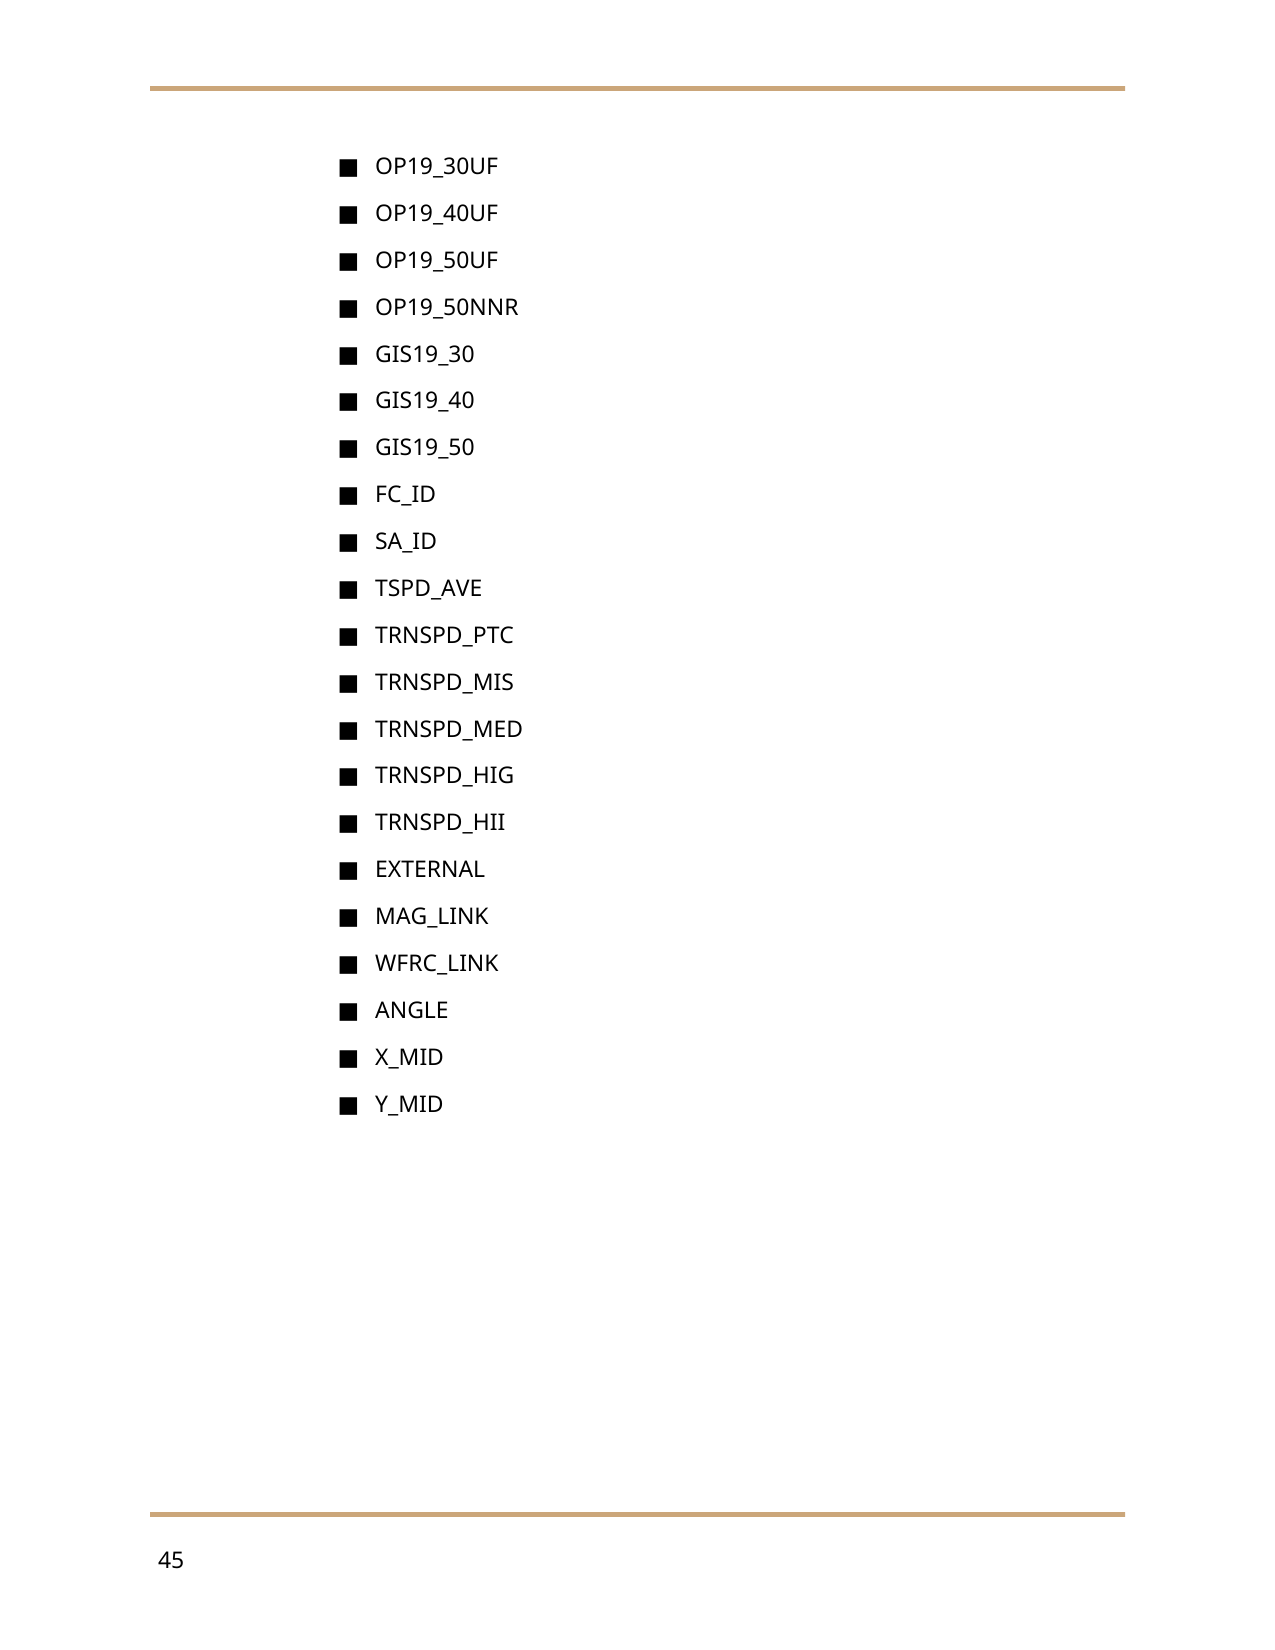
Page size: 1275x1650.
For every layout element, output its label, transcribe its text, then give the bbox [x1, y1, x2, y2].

list X_MID [337, 1041, 1125, 1072]
list TRNSPD_PTC [337, 619, 1125, 650]
list GIS19_50 [337, 431, 1125, 462]
list OP19_40UF [337, 197, 1125, 228]
list GIS19_30 [337, 337, 1125, 369]
list TSPD_AVE [337, 572, 1125, 603]
picture [150, 1512, 1125, 1517]
list TRNSPD_MIS [337, 666, 1125, 697]
list GIS19_40 [337, 384, 1125, 416]
picture [150, 86, 1125, 91]
list OP19_50UF [337, 244, 1125, 275]
list ANGLE [337, 994, 1125, 1025]
list Y_MID [337, 1087, 1125, 1119]
list OP19_50NNR [337, 291, 1125, 322]
list WFRC_LINK [337, 947, 1125, 978]
list TRNSPD_HII [337, 806, 1125, 837]
list EXTERNAL [337, 853, 1125, 884]
list MAG_LINK [337, 900, 1125, 931]
list TRNSPD_MED [337, 712, 1125, 744]
list FC_ID [337, 478, 1125, 509]
list OP19_30UF [337, 150, 1125, 181]
list SA_ID [337, 525, 1125, 556]
list TRNSPD_HIG [337, 759, 1125, 791]
